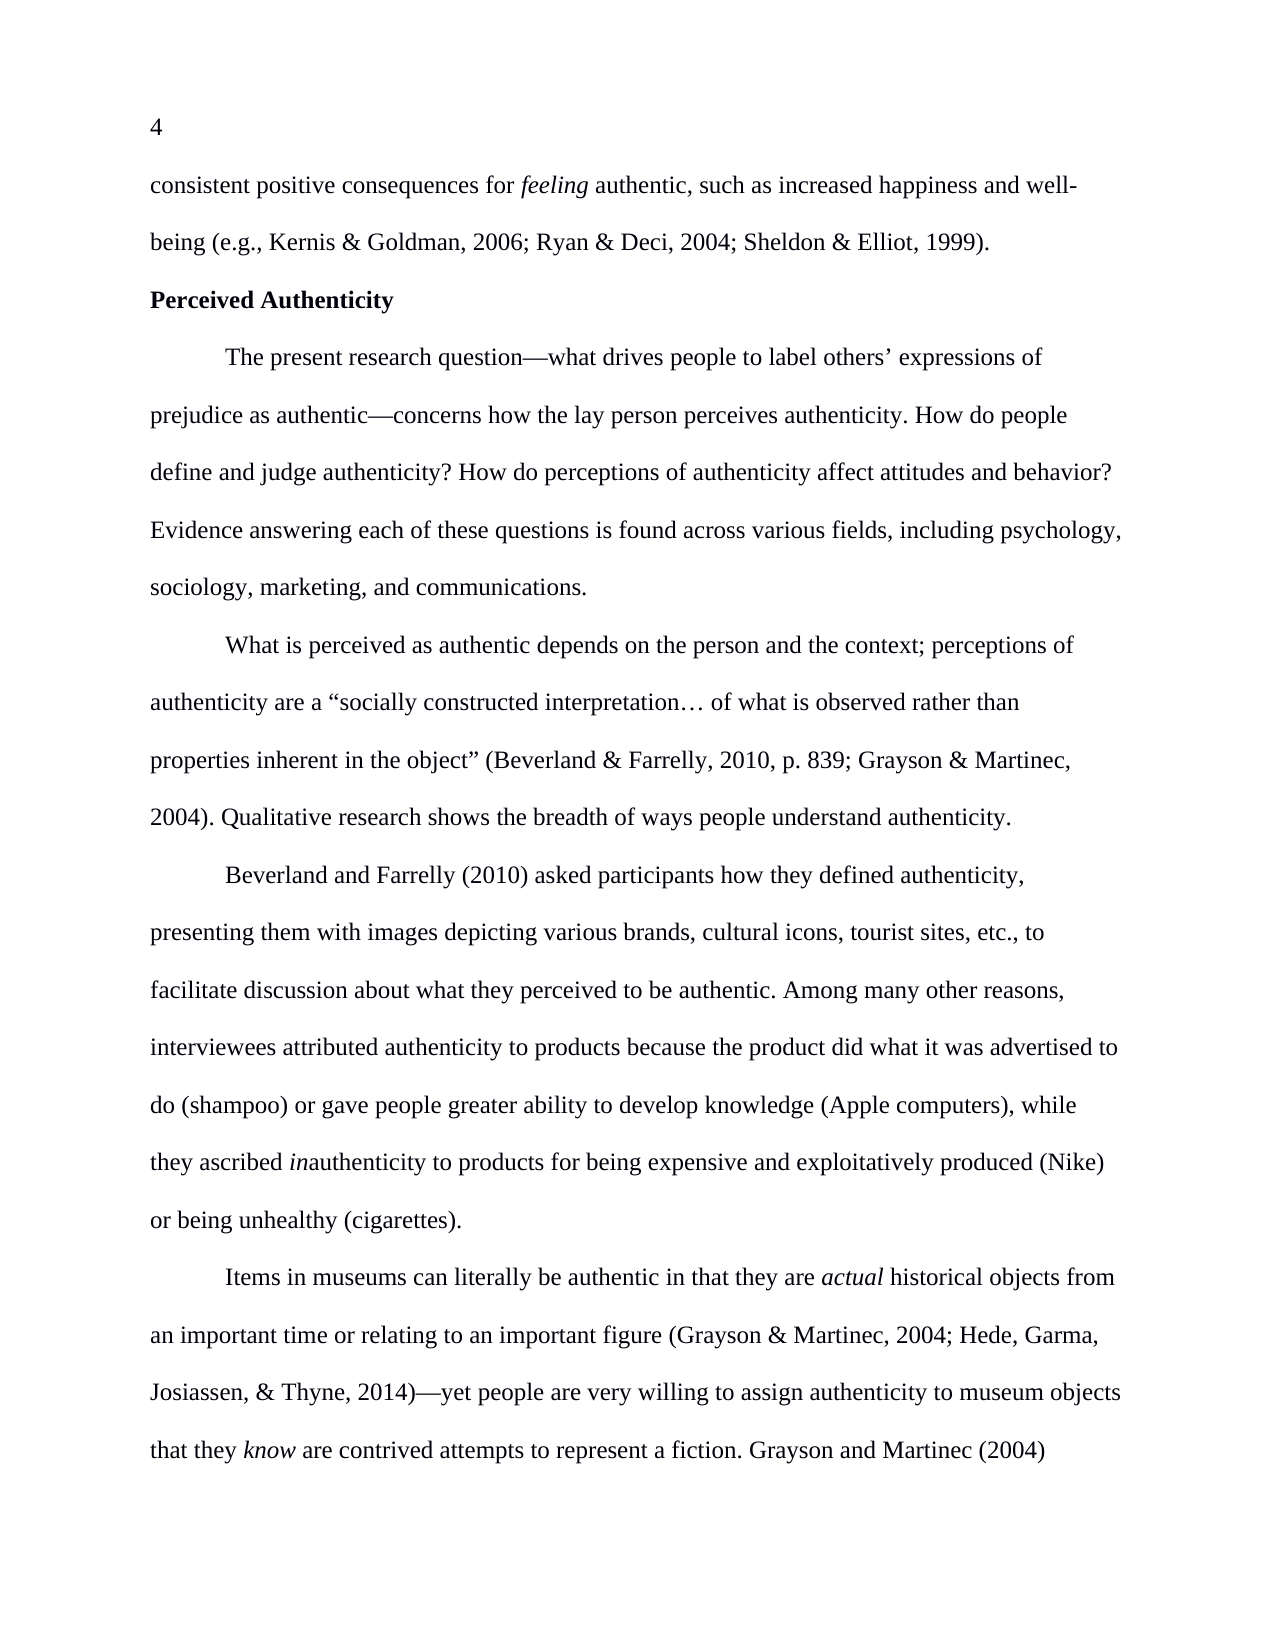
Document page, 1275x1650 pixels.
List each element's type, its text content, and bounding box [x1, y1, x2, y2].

text Perceived Authenticity [150, 285, 1125, 314]
text What is perceived as authentic depends on the person and the context; perceptions of authenticity are a “socially constructed interpretation… of what is observed rather than properties inherent in the object” (Beverland & Farrelly, 2010, p. 839; Grayson & Martinec, 2004). Qualitative research shows the breadth of ways people understand authenticity. [150, 630, 1125, 831]
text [150, 170, 1125, 256]
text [150, 1262, 1125, 1464]
text The present research question—what drives people to label others’ expressions of prejudice as authentic—concerns how the lay person perceives authenticity. How do people define and judge authenticity? How do perceptions of authenticity affect attitudes and behavior? Evidence answering each of these questions is found across various fields, including psychology, sociology, marketing, and communications. [150, 342, 1125, 601]
text Beverland and Farrelly (2010) asked participants how they defined authenticity, presenting them with images depicting various brands, cultural icons, tourist sites, etc., to facilitate discussion about what they perceived to be authentic. Among many other reasons, interviewees attributed authenticity to products because the product did what it was advertised to do (shampoo) or gave people greater ability to develop knowledge (Apple computers), while they ascribed inauthenticity to products for being expensive and exploitatively produced (Nike) or being unhealthy (cigarettes). [150, 860, 1125, 1234]
